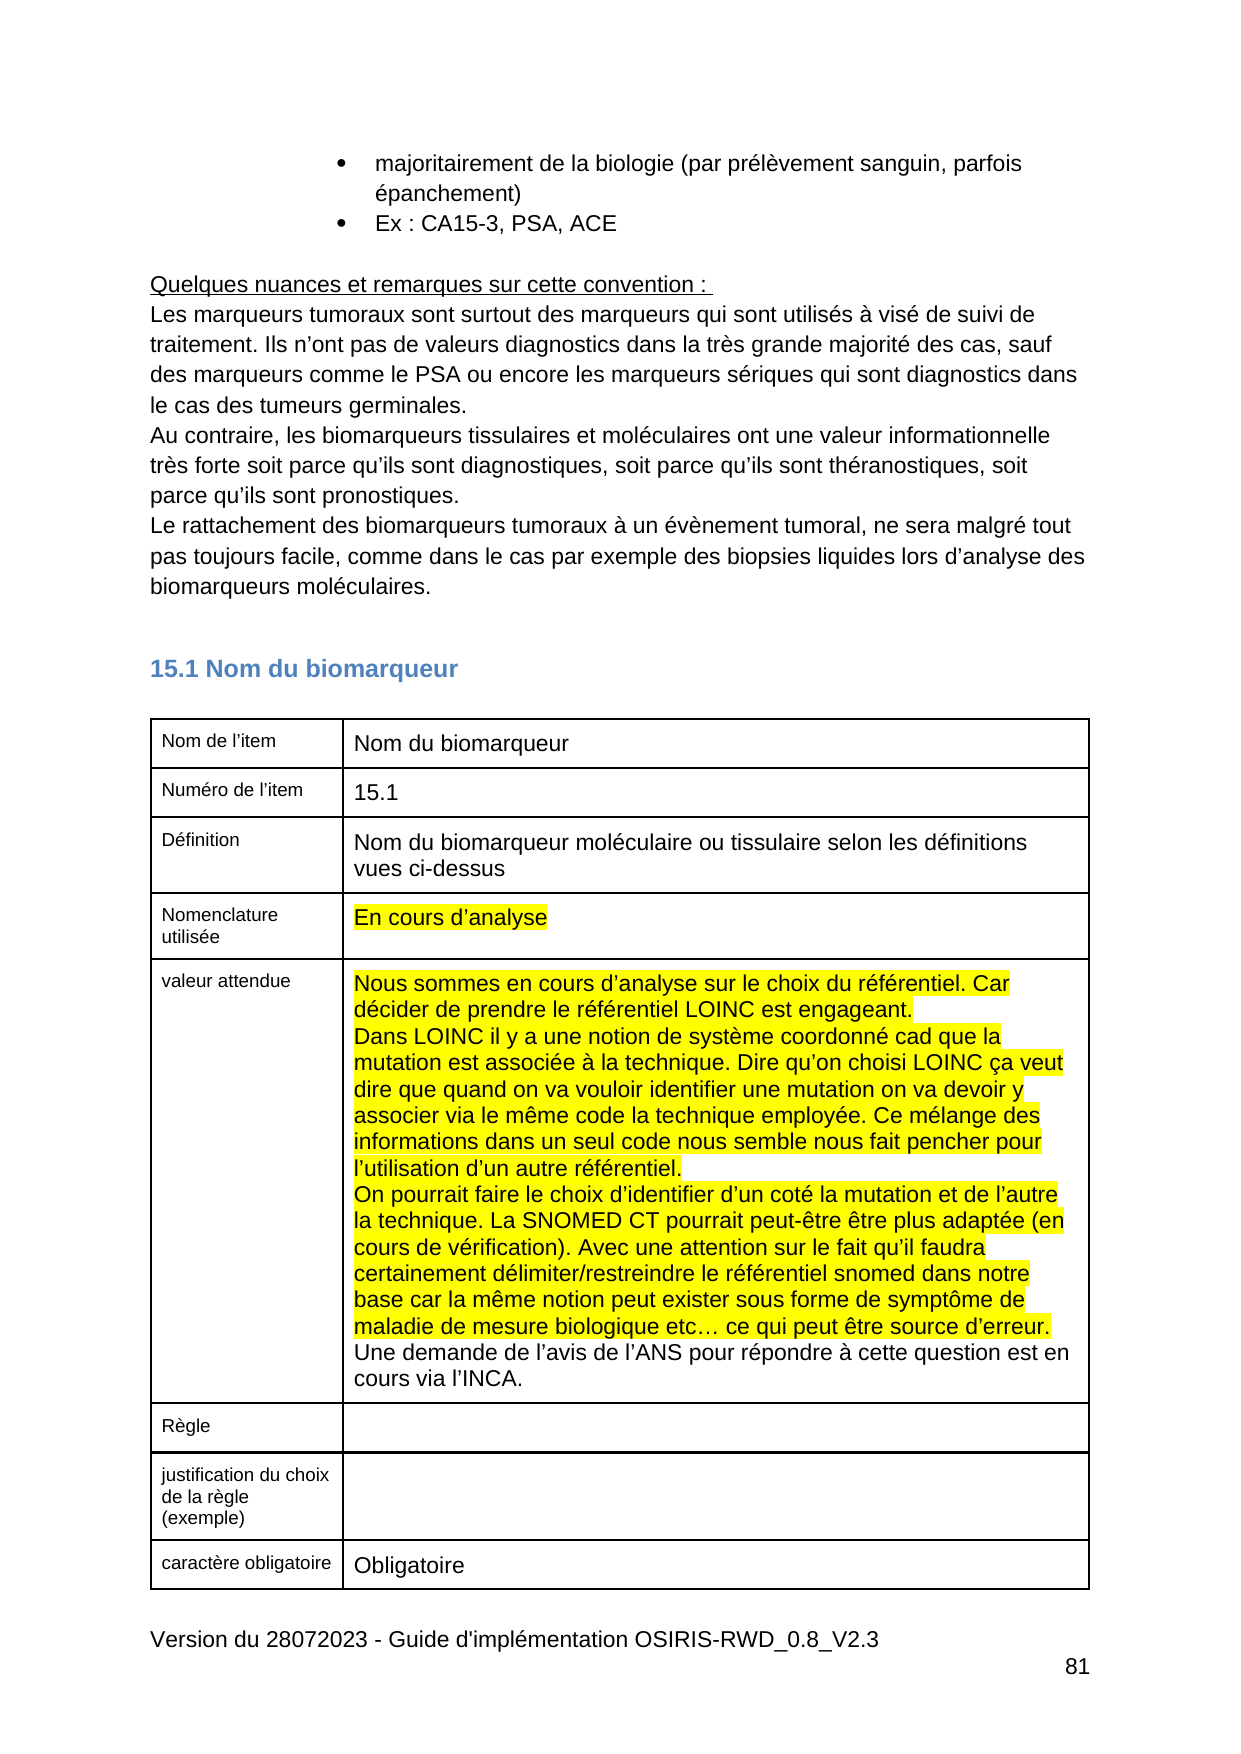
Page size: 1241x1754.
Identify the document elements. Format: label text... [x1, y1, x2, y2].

table_cell Règle [152, 1404, 342, 1451]
table_cell Nom du biomarqueur moléculaire ou tissulaire selon les définitions vues ci-dessus [344, 818, 1088, 892]
table_cell justification du choix de la règle (exemple) [152, 1454, 342, 1539]
list majoritairement de la biologie (par prélèvement sanguin, parfois épanchement) [337, 150, 1090, 207]
text Au contraire, les biomarqueurs tissulaires et moléculaires ont une valeur informationnelle très forte soit parce qu’ils sont diagnostiques, soit parce qu’ils sont théranostiques, soit parce qu’ils sont pronostiques. [150, 422, 1090, 509]
table_cell [344, 1454, 1088, 1539]
table_cell Nomenclature utilisée [152, 894, 342, 958]
table_header Nom de l’item [152, 720, 342, 767]
table_cell [344, 1404, 1088, 1451]
text Les marqueurs tumoraux sont surtout des marqueurs qui sont utilisés à visé de suivi de traitement. Ils n’ont pas de valeurs diagnostics dans la très grande majorité des cas, sauf des marqueurs comme le PSA ou encore les marqueurs sériques qui sont diagnostics dans le cas des tumeurs germinales. [150, 301, 1090, 418]
table_cell Obligatoire [344, 1541, 1088, 1588]
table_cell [152, 1541, 342, 1588]
text Quelques nuances et remarques sur cette convention : [150, 271, 1090, 297]
table_cell valeur attendue [152, 960, 342, 1402]
table_cell Définition [152, 818, 342, 892]
table_header Nom du biomarqueur [344, 720, 1088, 767]
text Le rattachement des biomarqueurs tumoraux à un évènement tumoral, ne sera malgré tout pas toujours facile, comme dans le cas par exemple des biopsies liquides lors d’analyse des biomarqueurs moléculaires. [150, 512, 1090, 599]
table_cell Nous sommes en cours d’analyse sur le choix du référentiel. Car décider de prendre le référentiel LOINC est engageant. Dans LOINC il y a une notion de système coordonné cad que la mutation est associée à la technique. Dire qu’on choisi LOINC ça veut dire que quand on va vouloir identifier une mutation on va devoir y associer via le même code la technique employée. Ce mélange des informations dans un seul code nous semble nous fait pencher pour l’utilisation d’un autre référentiel. On pourrait faire le choix d’identifier d’un coté la mutation et de l’autre la technique. La SNOMED CT pourrait peut-être être plus adaptée (en cours de vérification). Avec une attention sur le fait qu’il faudra certainement délimiter/restreindre le référentiel snomed dans notre base car la même notion peut exister sous forme de symptôme de maladie de mesure biologique etc… ce qui peut être source d’erreur. Une demande de l’avis de l’ANS pour répondre à cette question est en cours via l’INCA. [344, 960, 1088, 1402]
subtitle 15.1 Nom du biomarqueur [150, 654, 1090, 683]
table_cell En cours d’analyse [344, 894, 1088, 958]
list Ex : CA15-3, PSA, ACE [337, 210, 1090, 237]
table_cell 15.1 [344, 769, 1088, 816]
table_cell Numéro de l’item [152, 769, 342, 816]
